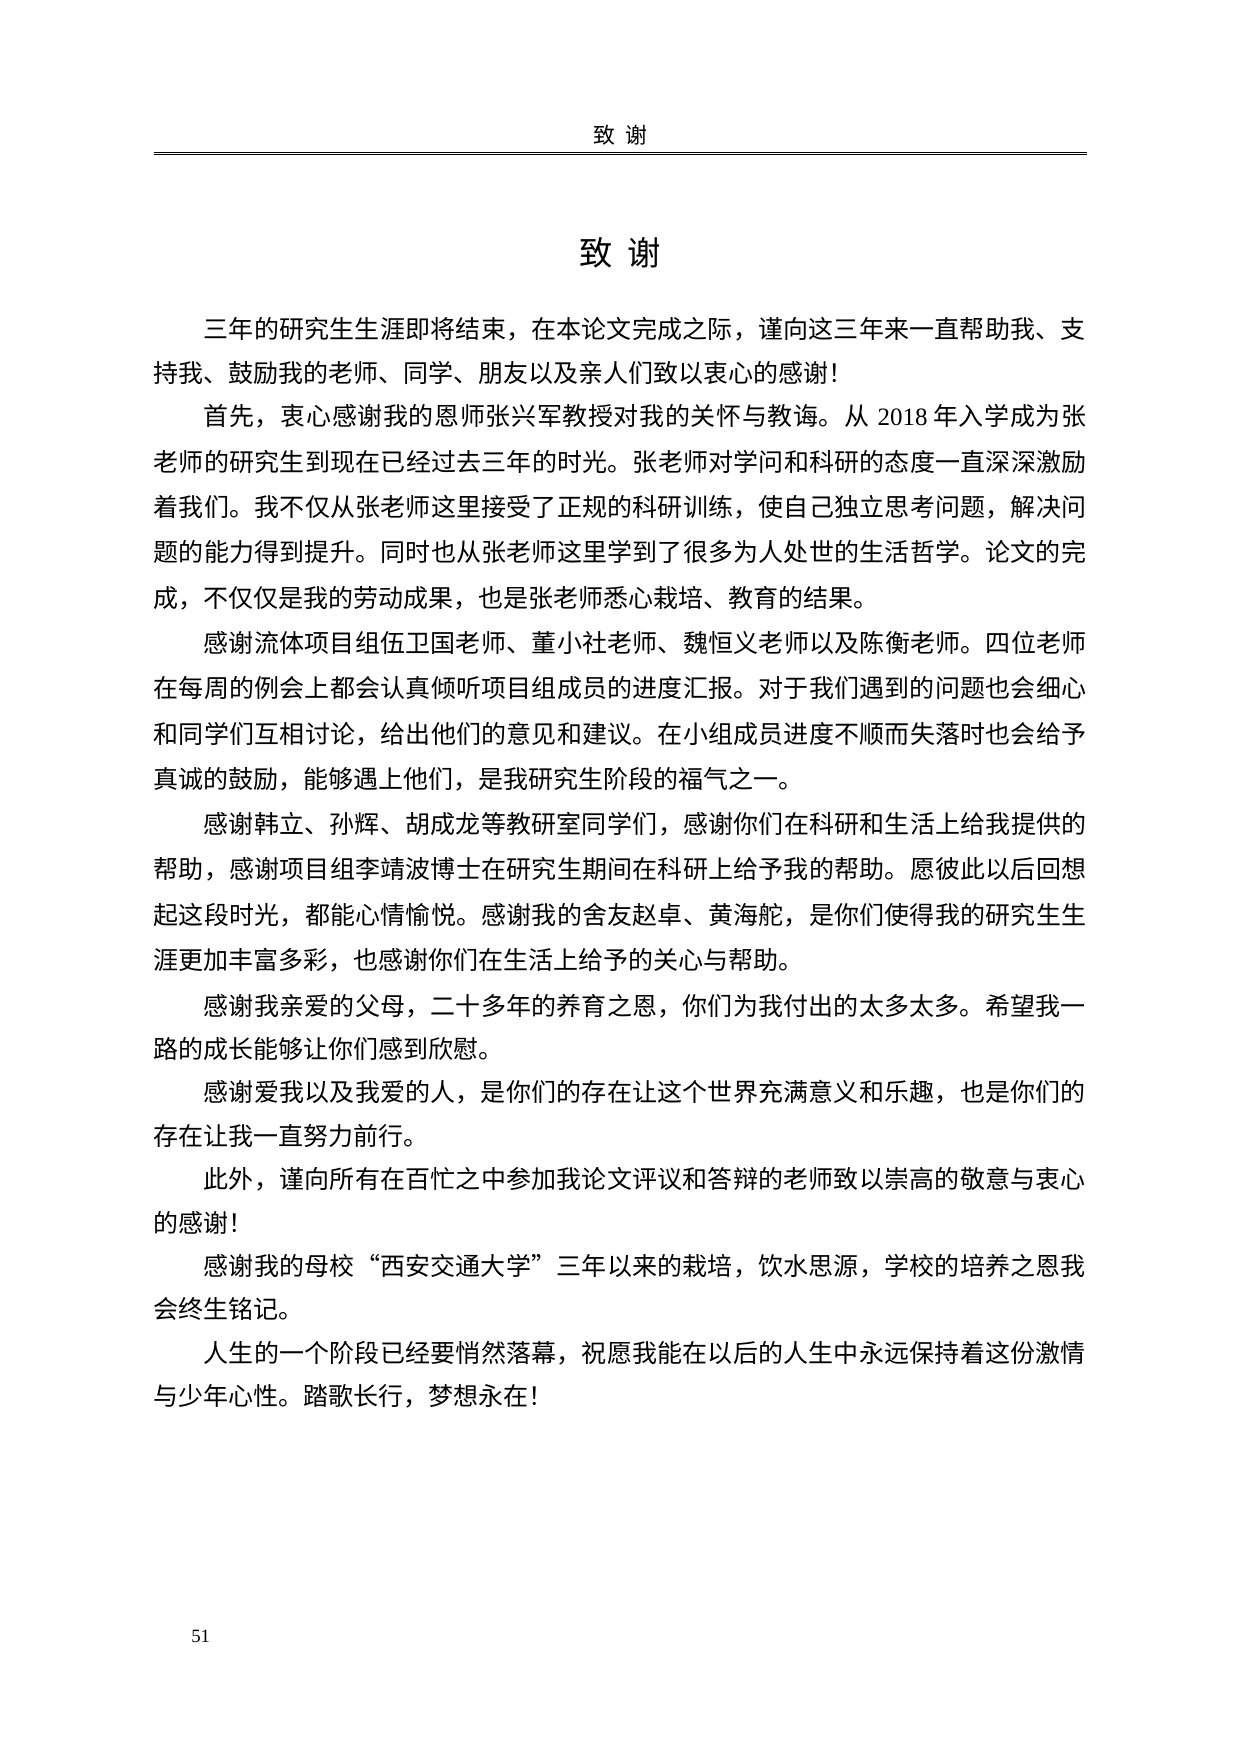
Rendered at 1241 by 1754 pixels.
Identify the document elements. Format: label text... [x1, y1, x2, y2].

text 感谢我亲爱的父母，二十多年的养育之恩，你们为我付出的太多太多。希望我一路的成长能够让你们感到欣慰。 [153, 986, 1087, 1066]
text 人生的一个阶段已经要悄然落幕，祝愿我能在以后的人生中永远保持着这份激情与少年心性。踏歌长行，梦想永在！ [153, 1333, 1087, 1413]
text 首先，衷心感谢我的恩师张兴军教授对我的关怀与教诲。从2018年入学成为张老师的研究生到现在已经过去三年的时光。张老师对学问和科研的态度一直深深激励着我们。我不仅从张老师这里接受了正规的科研训练，使自己独立思考问题，解决问题的能力得到提升。同时也从张老师这里学到了很多为人处世的生活哲学。论文的完成，不仅仅是我的劳动成果，也是张老师悉心栽培、教育的结果。 [153, 397, 1087, 614]
text 感谢爱我以及我爱的人，是你们的存在让这个世界充满意义和乐趣，也是你们的存在让我一直努力前行。 [153, 1073, 1087, 1152]
text 感谢流体项目组伍卫国老师、董小社老师、魏恒义老师以及陈衡老师。四位老师在每周的例会上都会认真倾听项目组成员的进度汇报。对于我们遇到的问题也会细心和同学们互相讨论，给出他们的意见和建议。在小组成员进度不顺而失落时也会给予真诚的鼓励，能够遇上他们，是我研究生阶段的福气之一。 [153, 623, 1087, 796]
subtitle 致 谢 [153, 227, 1087, 275]
text 感谢我的母校“西安交通大学”三年以来的栽培，饮水思源，学校的培养之恩我会终生铭记。 [153, 1247, 1087, 1326]
text 三年的研究生生涯即将结束，在本论文完成之际，谨向这三年来一直帮助我、支持我、鼓励我的老师、同学、朋友以及亲人们致以衷心的感谢！ [153, 310, 1087, 390]
text 此外，谨向所有在百忙之中参加我论文评议和答辩的老师致以崇高的敬意与衷心的感谢！ [153, 1160, 1087, 1239]
text 感谢韩立、孙辉、胡成龙等教研室同学们，感谢你们在科研和生活上给我提供的帮助，感谢项目组李靖波博士在研究生期间在科研上给予我的帮助。愿彼此以后回想起这段时光，都能心情愉悦。感谢我的舍友赵卓、黄海舵，是你们使得我的研究生生涯更加丰富多彩，也感谢你们在生活上给予的关心与帮助。 [153, 805, 1087, 977]
